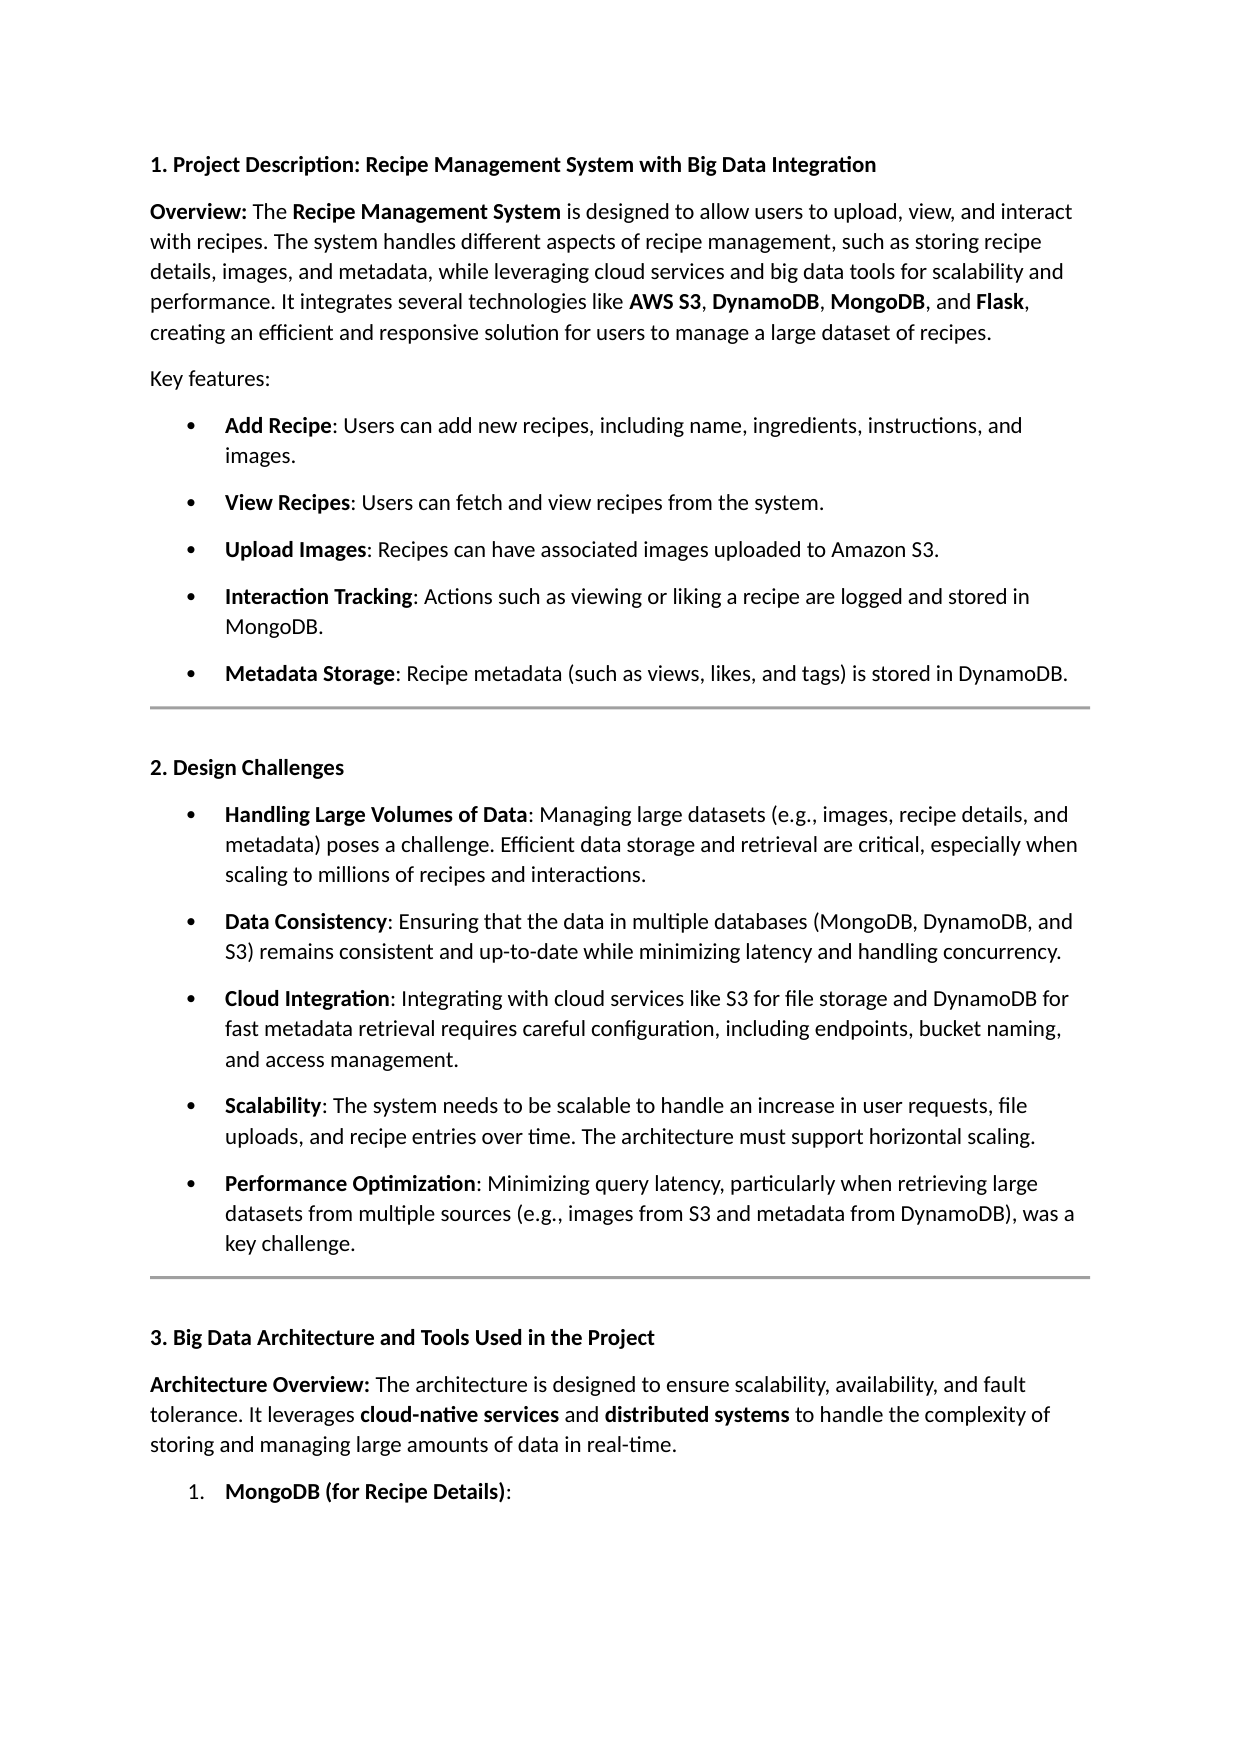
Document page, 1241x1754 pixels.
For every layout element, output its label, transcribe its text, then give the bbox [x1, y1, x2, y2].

list Handling Large Volumes of Data: Managing large datasets (e.g., images, recipe details, and metadata) poses a challenge. Efficient data storage and retrieval are critical, especially when scaling to millions of recipes and interactions. [187, 800, 1090, 888]
list Upload Images: Recipes can have associated images uploaded to Amazon S3. [187, 535, 1090, 563]
list Scalability: The system needs to be scalable to handle an increase in user requests, file uploads, and recipe entries over time. The architecture must support horizontal scaling. [187, 1092, 1090, 1150]
list Add Recipe: Users can add new recipes, including name, ingredients, instructions, and images. [187, 411, 1090, 470]
text 1. Project Description: Recipe Management System with Big Data Integration [150, 150, 1090, 178]
text 2. Design Challenges [150, 753, 1090, 781]
list MongoDB (for Recipe Details): [187, 1477, 1090, 1505]
list Interaction Tracking: Actions such as viewing or liking a recipe are logged and stored in MongoDB. [187, 582, 1090, 641]
list Performance Optimization: Minimizing query latency, particularly when retrieving large datasets from multiple sources (e.g., images from S3 and metadata from DynamoDB), was a key challenge. [187, 1169, 1090, 1257]
list Metadata Storage: Recipe metadata (such as views, likes, and tags) is stored in DynamoDB. [187, 659, 1090, 687]
text 3. Big Data Architecture and Tools Used in the Project [150, 1323, 1090, 1351]
text Architecture Overview: The architecture is designed to ensure scalability, availability, and fault tolerance. It leverages cloud-native services and distributed systems to handle the complexity of storing and managing large amounts of data in real-time. [150, 1370, 1090, 1458]
list Cloud Integration: Integrating with cloud services like S3 for file storage and DynamoDB for fast metadata retrieval requires careful configuration, including endpoints, bucket naming, and access management. [187, 984, 1090, 1073]
text Key features: [150, 364, 1090, 393]
text Overview: The Recipe Management System is designed to allow users to upload, view, and interact with recipes. The system handles different aspects of recipe management, such as storing recipe details, images, and metadata, while leveraging cloud services and big data tools for scalability and performance. It integrates several technologies like AWS S3, DynamoDB, MongoDB, and Flask, creating an efficient and responsive solution for users to manage a large dataset of recipes. [150, 197, 1090, 346]
list View Recipes: Users can fetch and view recipes from the system. [187, 488, 1090, 517]
list Data Consistency: Ensuring that the data in multiple databases (MongoDB, DynamoDB, and S3) remains consistent and up-to-date while minimizing latency and handling concurrency. [187, 907, 1090, 966]
